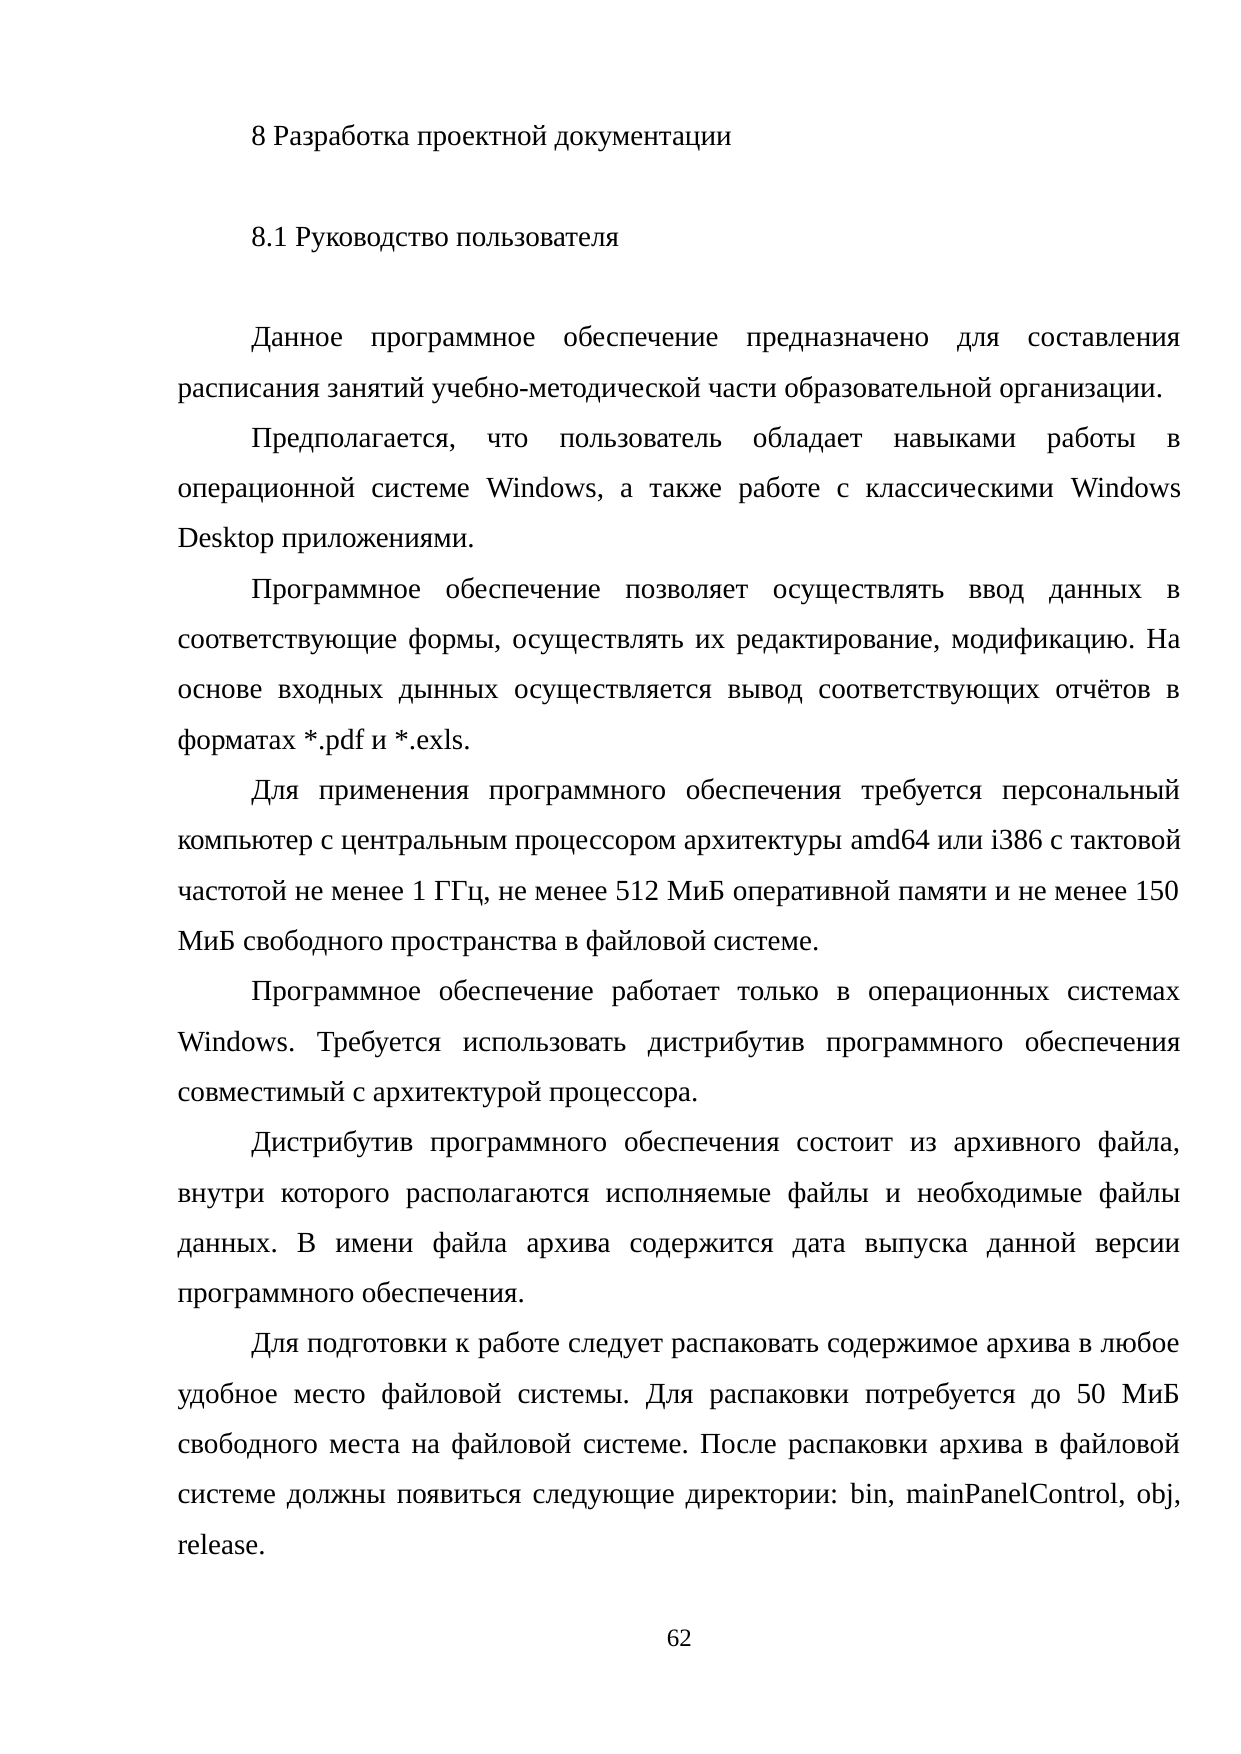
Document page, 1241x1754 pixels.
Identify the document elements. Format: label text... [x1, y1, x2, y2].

text Для применения программного обеспечения требуется персональный компьютер с центральным процессором архитектуры amd64 или i386 с тактовой частотой не менее 1 ГГц, не менее 512 МиБ оперативной памяти и не менее 150 МиБ свободного пространства в файловой системе. [177, 772, 1181, 957]
text Для подготовки к работе следует распаковать содержимое архива в любое удобное место файловой системы. Для распаковки потребуется до 50 МиБ свободного места на файловой системе. После распаковки архива в файловой системе должны появиться следующие директории: bin, mainPanelControl, obj, release. [177, 1326, 1181, 1560]
list 8.1 Руководство пользователя [251, 219, 1181, 252]
text Программное обеспечение позволяет осуществлять ввод данных в соответствующие формы, осуществлять их редактирование, модификацию. На основе входных дынных осуществляется вывод соответствующих отчётов в форматах *.pdf и *.exls. [177, 571, 1181, 755]
text Предполагается, что пользователь обладает навыками работы в операционной системе Windows, а также работе с классическими Windows Desktop приложениями. [177, 420, 1181, 554]
text Дистрибутив программного обеспечения состоит из архивного файла, внутри которого располагаются исполняемые файлы и необходимые файлы данных. В имени файла архива содержится дата выпуска данной версии программного обеспечения. [177, 1124, 1181, 1309]
text Данное программное обеспечение предназначено для составления расписания занятий учебно-методической части образовательной организации. [177, 319, 1181, 403]
text Программное обеспечение работает только в операционных системах Windows. Требуется использовать дистрибутив программного обеспечения совместимый с архитектурой процессора. [177, 973, 1181, 1108]
text 8 Разработка проектной документации [251, 118, 1181, 152]
